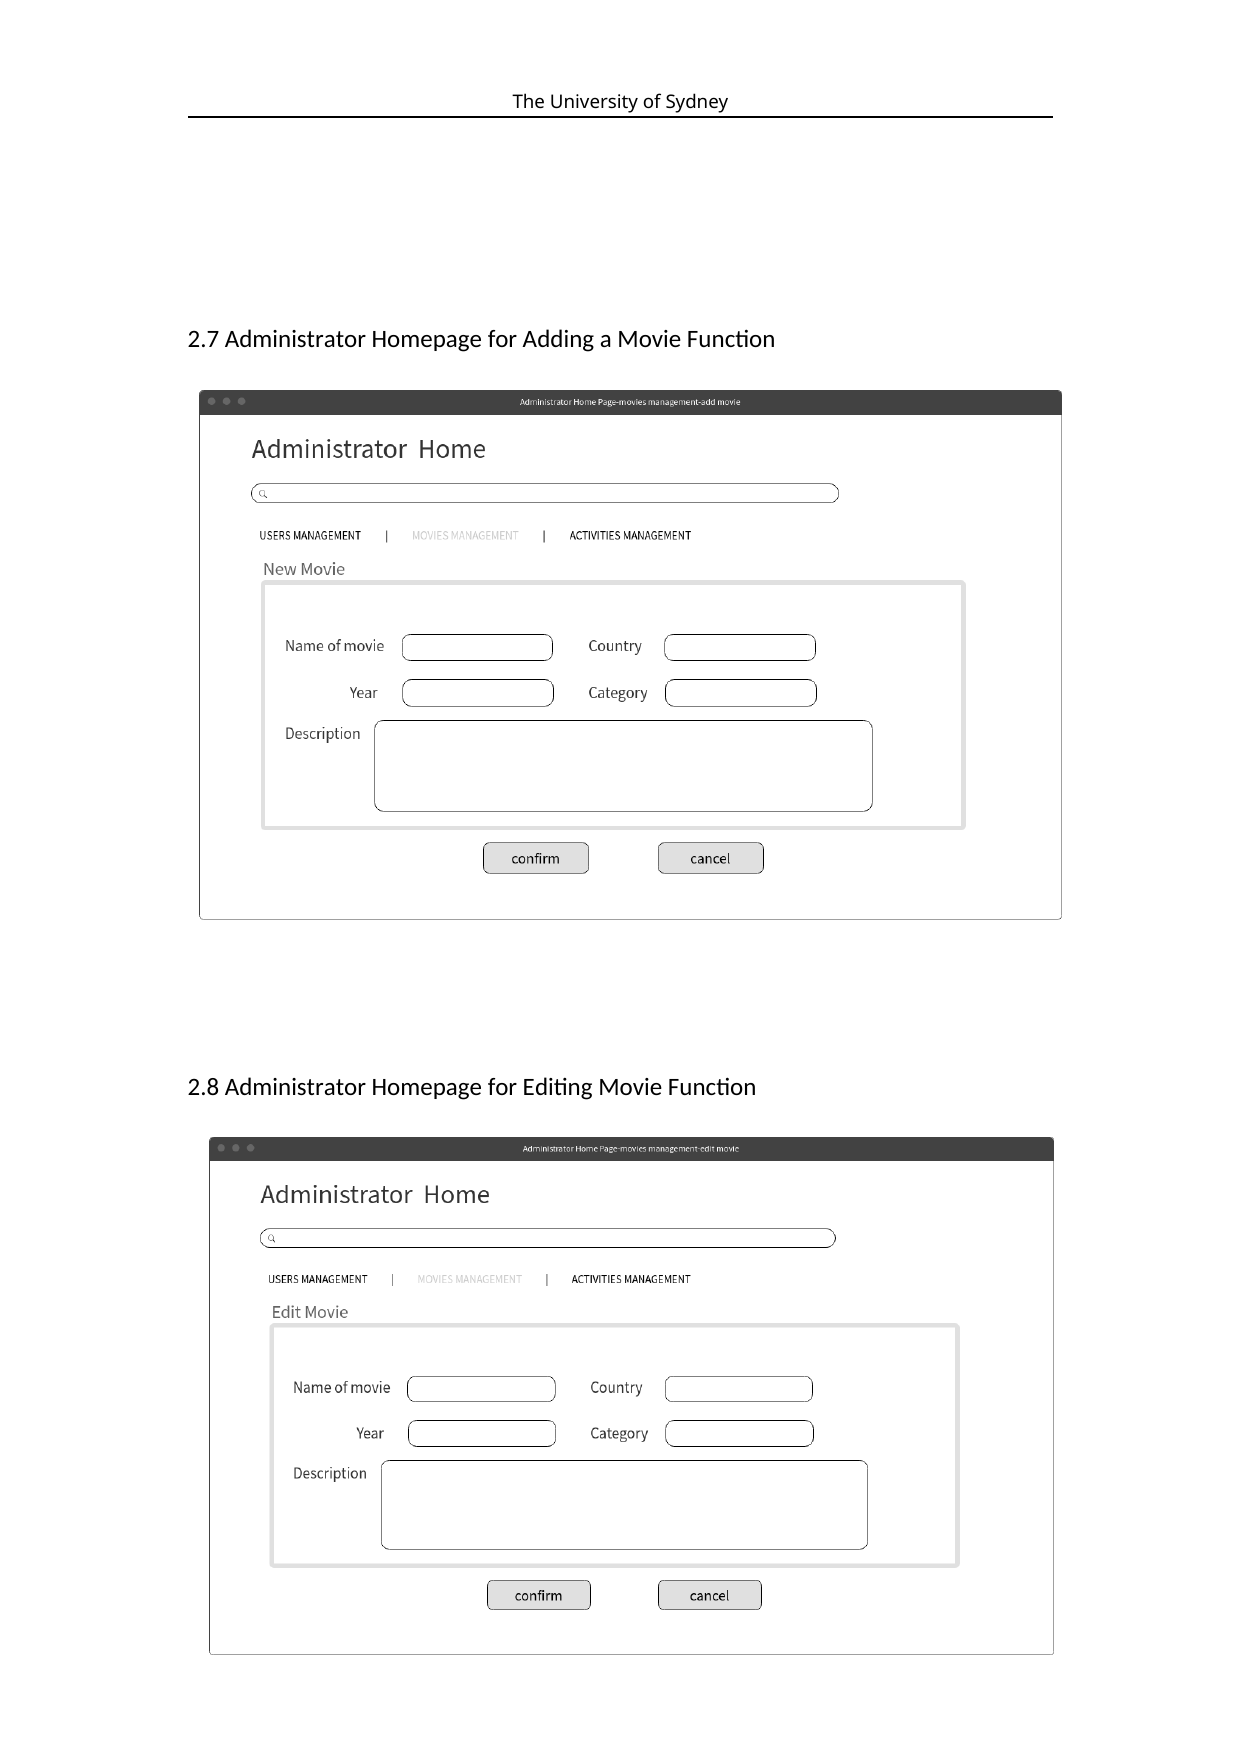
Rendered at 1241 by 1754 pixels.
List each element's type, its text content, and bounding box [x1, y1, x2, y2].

picture [146, 382, 1107, 945]
text 2.7 Administrator Homepage for Adding a Movie Function [187, 322, 1053, 355]
text 2.8 Administrator Homepage for Editing Movie Function [187, 1070, 1053, 1102]
picture [157, 1129, 1098, 1672]
